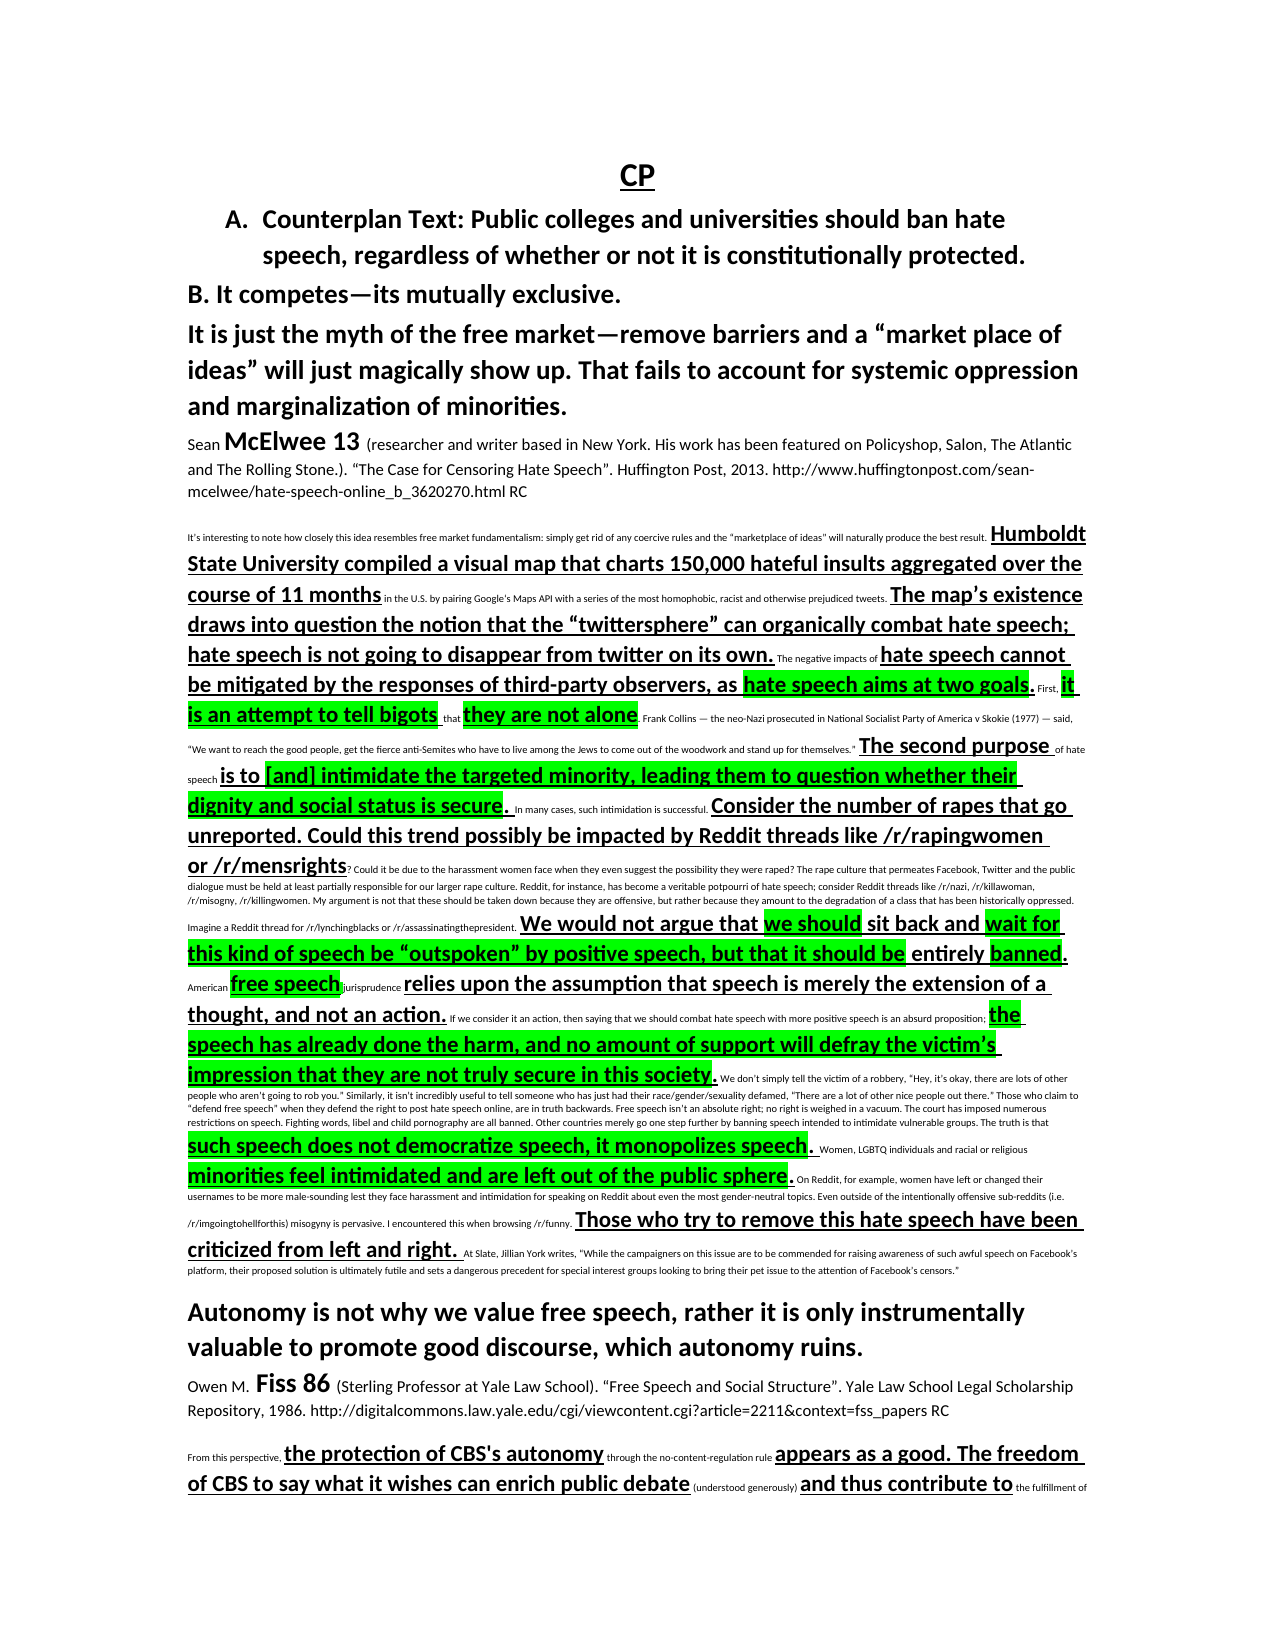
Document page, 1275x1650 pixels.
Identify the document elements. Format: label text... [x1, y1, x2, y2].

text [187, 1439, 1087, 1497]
subtitle Counterplan Text: Public colleges and universities should ban hate speech, regardless of whether or not it is constitutionally protected. [225, 202, 1087, 271]
text Owen M. Fiss 86 (Sterling Professor at Yale Law School). “Free Speech and Social Structure”. Yale Law School Legal Scholarship Repository, 1986. http://digitalcommons.law.yale.edu/cgi/viewcontent.cgi?article=2211&context=fss_papers RC [187, 1366, 1087, 1421]
subtitle It is just the myth of the free market—remove barriers and a “market place of ideas” will just magically show up. That fails to account for systemic oppression and marginalization of minorities. [187, 317, 1087, 422]
subtitle B. It competes—its mutually exclusive. [187, 278, 1087, 311]
text Sean McElwee 13 (researcher and writer based in New York. His work has been featured on Policyshop, Salon, The Atlantic and The Rolling Stone.). “The Case for Censoring Hate Speech”. Huffington Post, 2013. http://www.huffingtonpost.com/sean-mcelwee/hate-speech-online_b_3620270.html RC [187, 424, 1087, 501]
text It’s interesting to note how closely this idea resembles free market fundamentalism: simply get rid of any coercive rules and the “marketplace of ideas” will naturally produce the best result. Humboldt State University compiled a visual map that charts 150,000 hateful insults aggregated over the course of 11 months in the U.S. by pairing Google‘s Maps API with a series of the most homophobic, racist and otherwise prejudiced tweets. The map’s existence draws into question the notion that the “twittersphere” can organically combat hate speech; hate speech is not going to disappear from twitter on its own. The negative impacts of hate speech cannot be mitigated by the responses of third-party observers, as hate speech aims at two goals. First, it is an attempt to tell bigots that they are not alone. Frank Collins — the neo-Nazi prosecuted in National Socialist Party of America v Skokie (1977) — said, “We want to reach the good people, get the fierce anti-Semites who have to live among the Jews to come out of the woodwork and stand up for themselves.” The second purpose of hate speech is to [and] intimidate the targeted minority, leading them to question whether their dignity and social status is secure. In many cases, such intimidation is successful. Consider the number of rapes that go unreported. Could this trend possibly be impacted by Reddit threads like /r/rapingwomen or /r/mensrights? Could it be due to the harassment women face when they even suggest the possibility they were raped? The rape culture that permeates Facebook, Twitter and the public dialogue must be held at least partially responsible for our larger rape culture. Reddit, for instance, has become a veritable potpourri of hate speech; consider Reddit threads like /r/nazi, /r/killawoman, /r/misogny, /r/killingwomen. My argument is not that these should be taken down because they are offensive, but rather because they amount to the degradation of a class that has been historically oppressed. Imagine a Reddit thread for /r/lynchingblacks or /r/assassinatingthepresident. We would not argue that we should sit back and wait for this kind of speech be “outspoken” by positive speech, but that it should be entirely banned. American free speech jurisprudence relies upon the assumption that speech is merely the extension of a thought, and not an action. If we consider it an action, then saying that we should combat hate speech with more positive speech is an absurd proposition; the speech has already done the harm, and no amount of support will defray the victim’s impression that they are not truly secure in this society. We don’t simply tell the victim of a robbery, “Hey, it’s okay, there are lots of other people who aren’t going to rob you.” Similarly, it isn’t incredibly useful to tell someone who has just had their race/gender/sexuality defamed, “There are a lot of other nice people out there.” Those who claim to “defend free speech” when they defend the right to post hate speech online, are in truth backwards. Free speech isn’t an absolute right; no right is weighed in a vacuum. The court has imposed numerous restrictions on speech. Fighting words, libel and child pornography are all banned. Other countries merely go one step further by banning speech intended to intimidate vulnerable groups. The truth is that such speech does not democratize speech, it monopolizes speech. Women, LGBTQ individuals and racial or religious minorities feel intimidated and are left out of the public sphere. On Reddit, for example, women have left or changed their usernames to be more male-sounding lest they face harassment and intimidation for speaking on Reddit about even the most gender-neutral topics. Even outside of the intentionally offensive sub-reddits (i.e. /r/imgoingtohellforthis) misogyny is pervasive. I encountered this when browsing /r/funny. Those who try to remove this hate speech have been criticized from left and right. At Slate, Jillian York writes, “While the campaigners on this issue are to be commended for raising awareness of such awful speech on Facebook’s platform, their proposed solution is ultimately futile and sets a dangerous precedent for special interest groups looking to bring their pet issue to the attention of Facebook’s censors.” [187, 519, 1087, 1277]
subtitle Autonomy is not why we value free speech, rather it is only instrumentally valuable to promote good discourse, which autonomy ruins. [187, 1295, 1087, 1363]
subtitle CP [187, 154, 1087, 195]
